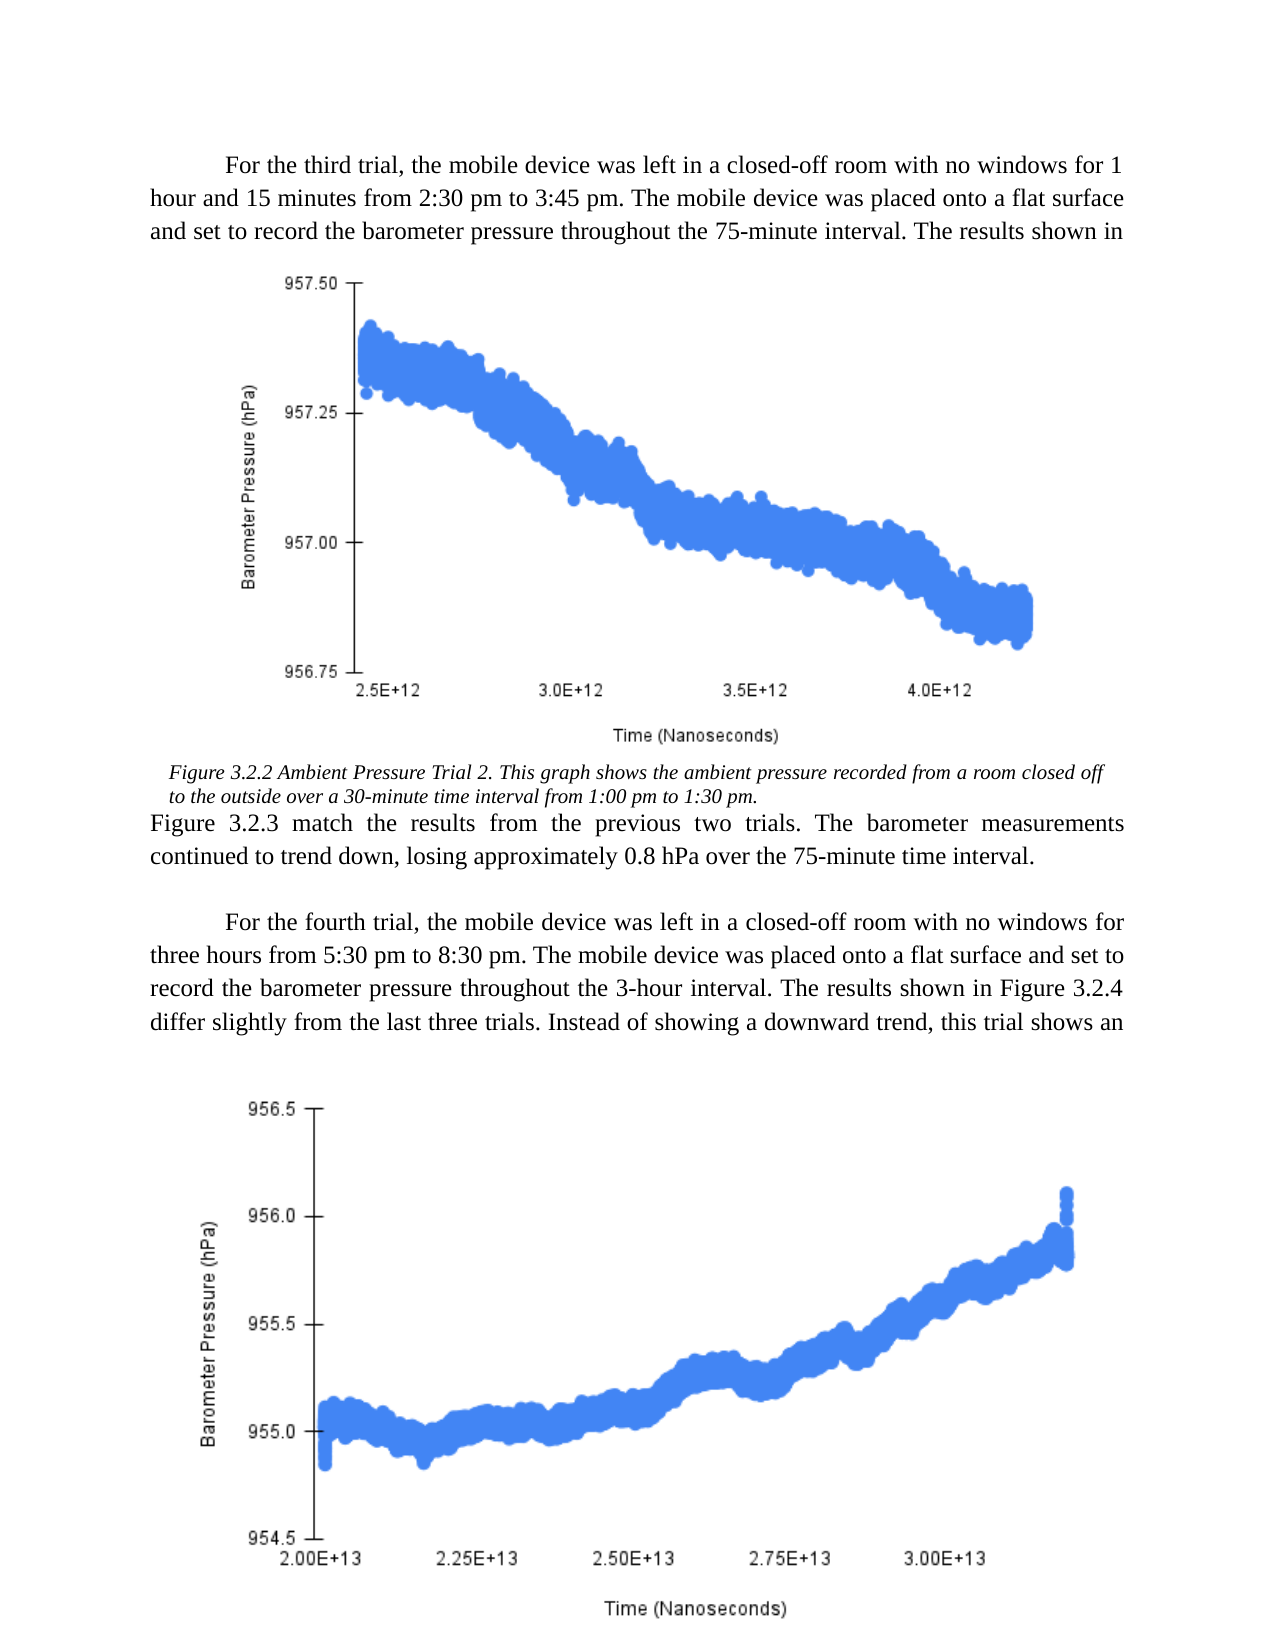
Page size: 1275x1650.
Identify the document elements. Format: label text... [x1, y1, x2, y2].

picture [168, 1069, 1107, 1650]
text For the fourth trial, the mobile device was left in a closed-off room with no windows for three hours from 5:30 pm to 8:30 pm. The mobile device was placed onto a flat surface and set to record the barometer pressure throughout the 3-hour interval. The results shown in Figure 3.2.4 differ slightly from the last three trials. Instead of showing a downward trend, this trial shows an upward trend, with the barometer measurements increasing by approximately 0.8 hPa over the 3-hour time interval. [150, 907, 1125, 1035]
picture [212, 247, 1063, 760]
